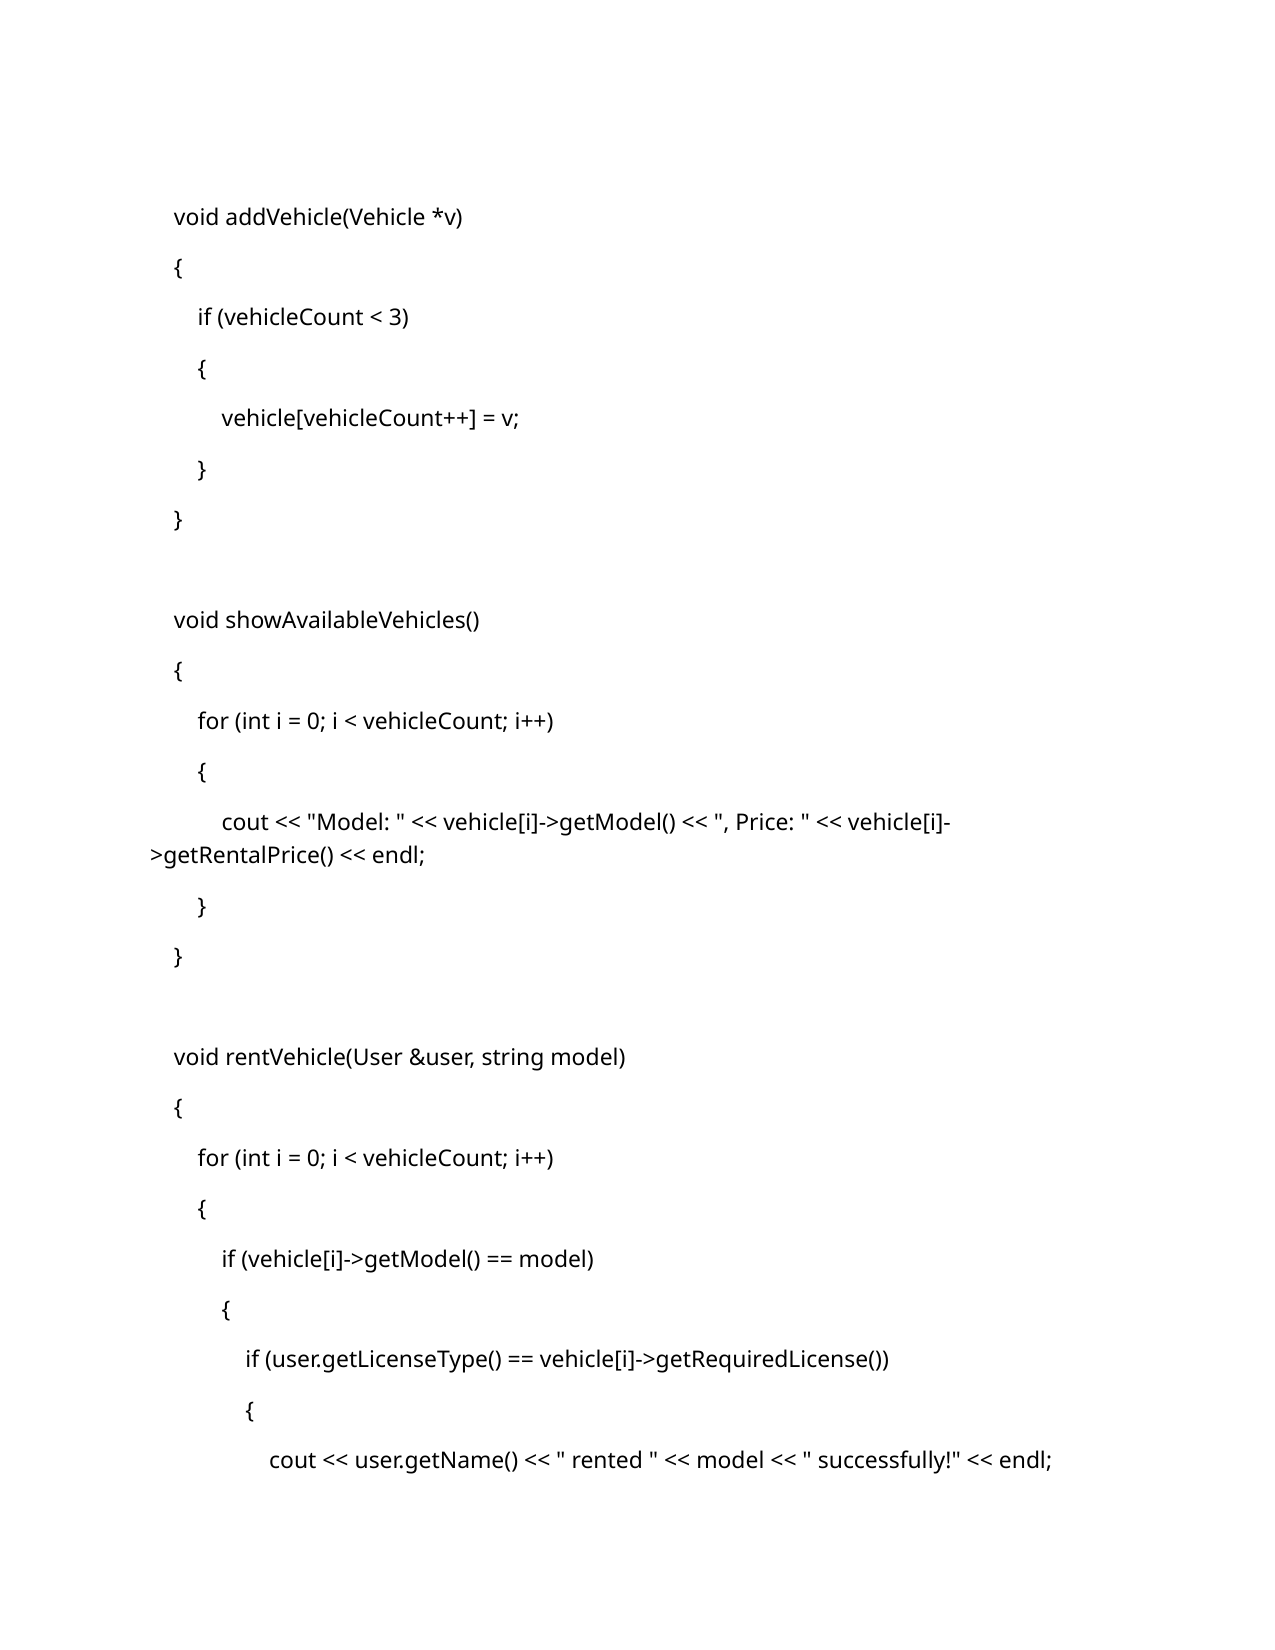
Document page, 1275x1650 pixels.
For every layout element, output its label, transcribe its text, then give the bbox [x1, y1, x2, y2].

text } [150, 940, 1125, 971]
text { [150, 1091, 1125, 1122]
text { [150, 1394, 1125, 1425]
text { [150, 654, 1125, 685]
text for (int i = 0; i < vehicleCount; i++) [150, 1142, 1125, 1173]
text if (vehicleCount < 3) [150, 301, 1125, 332]
text void rentVehicle(User &user, string model) [150, 1041, 1125, 1072]
text void addVehicle(Vehicle *v) [150, 200, 1125, 232]
text } [150, 503, 1125, 534]
text { [150, 352, 1125, 383]
text cout << "Model: " << vehicle[i]->getModel() << ", Price: " << vehicle[i]->getRentalPrice() << endl; [150, 805, 1125, 870]
text } [150, 452, 1125, 484]
text if (user.getLicenseType() == vehicle[i]->getRequiredLicense()) [150, 1343, 1125, 1374]
text { [150, 251, 1125, 282]
text { [150, 1293, 1125, 1324]
text } [150, 889, 1125, 921]
text void showAvailableVehicles() [150, 604, 1125, 635]
text cout << user.getName() << " rented " << model << " successfully!" << endl; [150, 1444, 1125, 1475]
text vehicle[vehicleCount++] = v; [150, 402, 1125, 433]
text { [150, 755, 1125, 786]
text for (int i = 0; i < vehicleCount; i++) [150, 704, 1125, 736]
text if (vehicle[i]->getModel() == model) [150, 1242, 1125, 1274]
text { [150, 1192, 1125, 1223]
